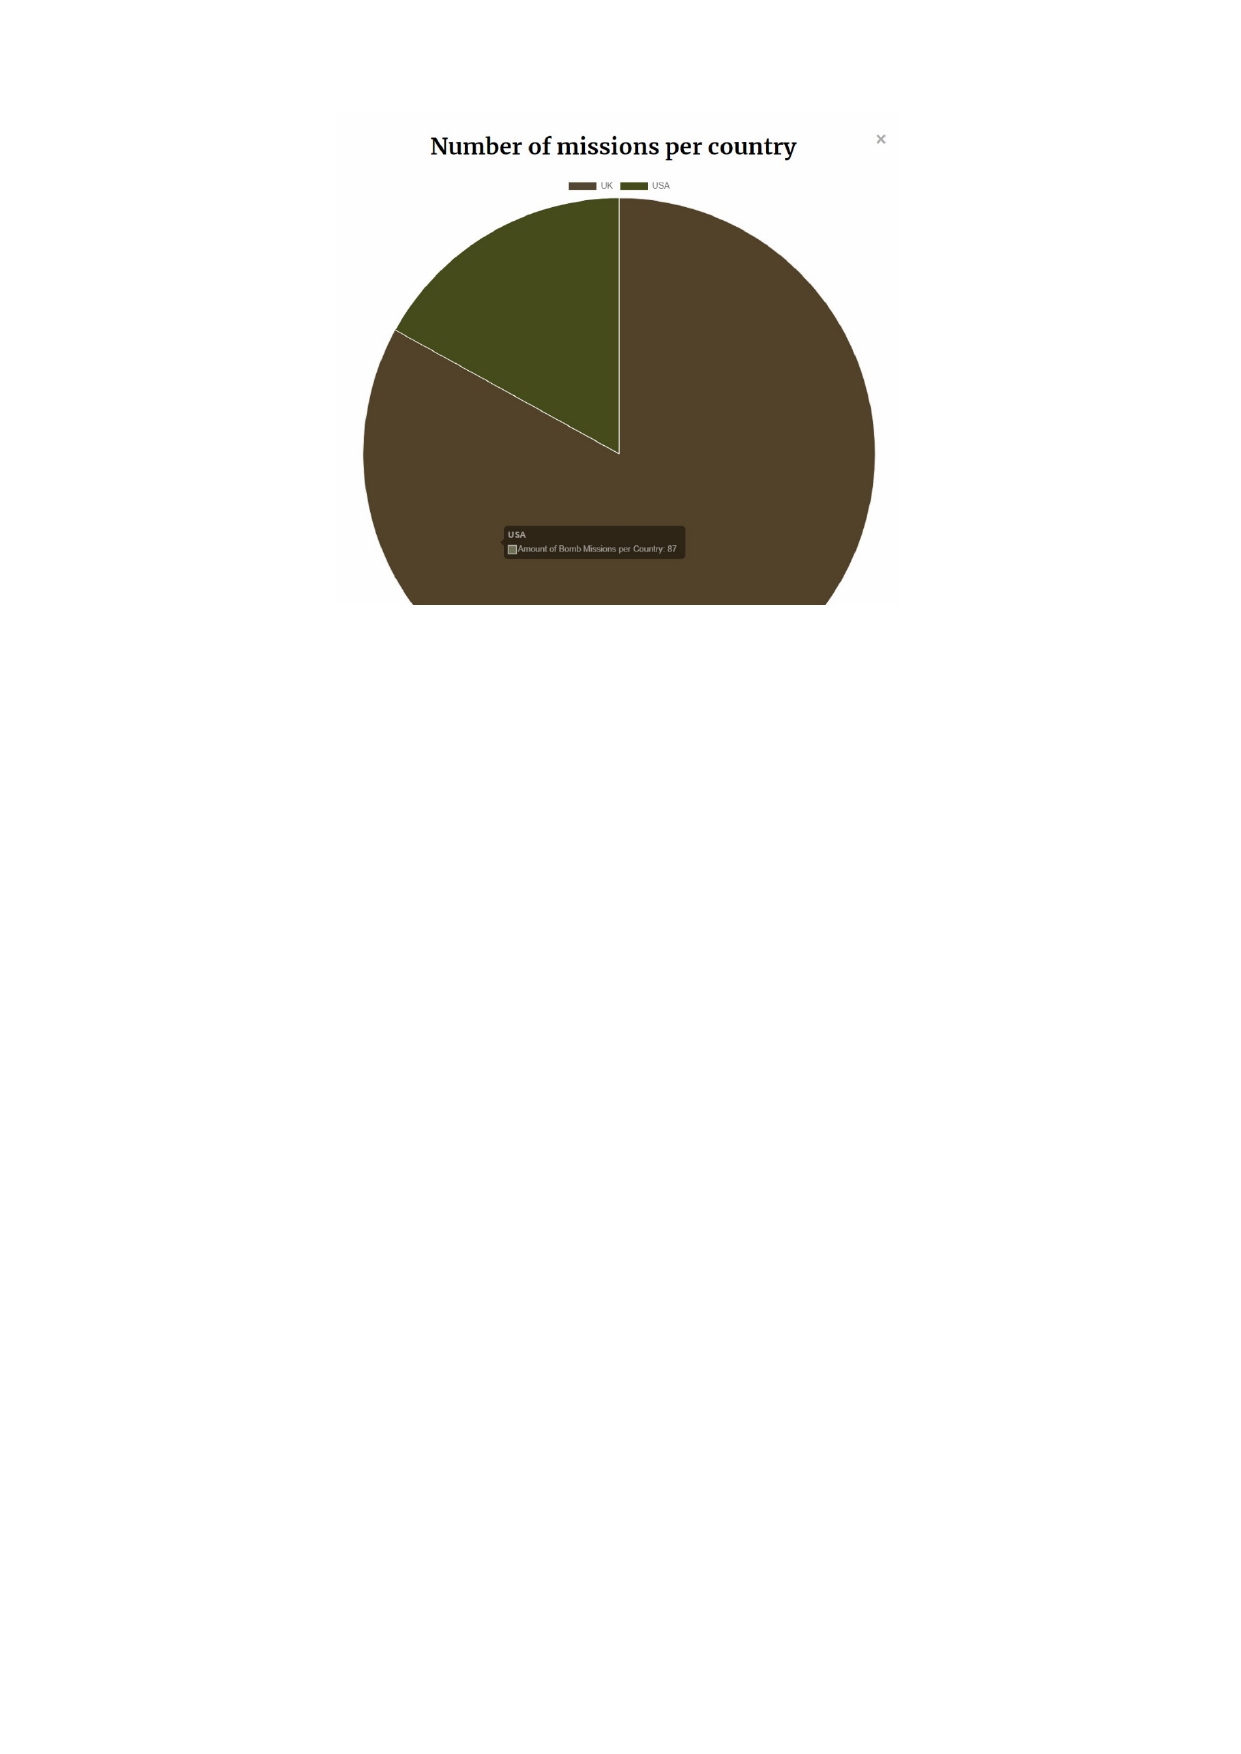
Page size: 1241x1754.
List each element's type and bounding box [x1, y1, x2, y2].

picture [337, 112, 899, 605]
